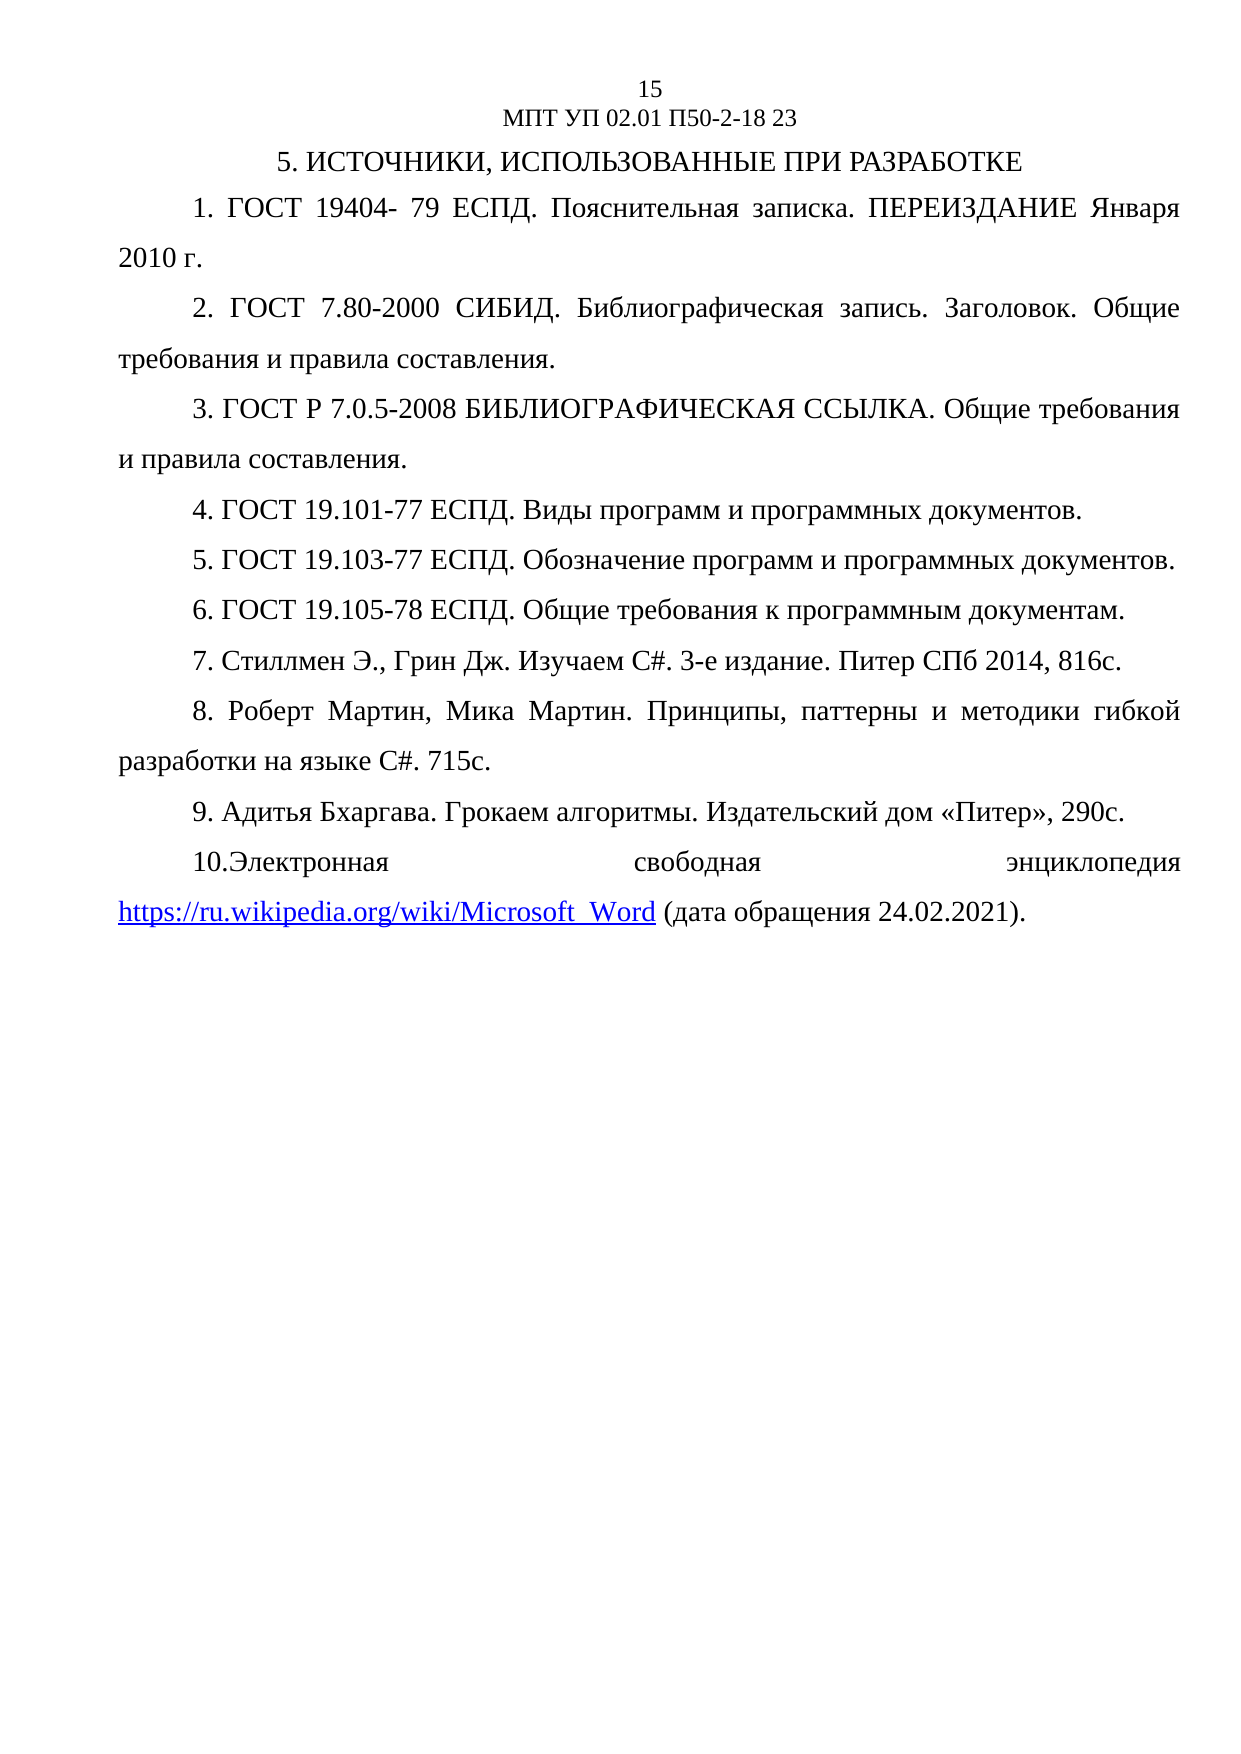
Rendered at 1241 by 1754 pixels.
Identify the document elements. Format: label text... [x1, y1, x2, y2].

text 5. ГОСТ 19.103-77 ЕСПД. Обозначение программ и программных документов. [118, 542, 1181, 576]
text 3. ГОСТ Р 7.0.5-2008 БИБЛИОГРАФИЧЕСКАЯ ССЫЛКА. Общие требования и правила составления. [118, 391, 1181, 475]
text Источники, использованные при разработке [118, 144, 1181, 177]
text 1. ГОСТ 19404- 79 ЕСПД. Пояснительная записка. ПЕРЕИЗДАНИЕ Января 2010 г. [118, 190, 1181, 274]
text 9. Адитья Бхаргава. Грокаем алгоритмы. Издательский дом «Питер», 290с. [118, 794, 1181, 827]
text 8. Роберт Мартин, Мика Мартин. Принципы, паттерны и методики гибкой разработки на языке C#. 715с. [118, 693, 1181, 777]
text 7. Стиллмен Э., Грин Дж. Изучаем C#. 3-е издание. Питер СПб 2014, 816с. [118, 643, 1181, 676]
text 10.Электронная свободная энциклопедия https://ru.wikipedia.org/wiki/Microsoft_Word (дата обращения 24.02.2021). [118, 844, 1181, 928]
text 4. ГОСТ 19.101-77 ЕСПД. Виды программ и программных документов. [118, 492, 1181, 525]
text 6. ГОСТ 19.105-78 ЕСПД. Общие требования к программным документам. [118, 592, 1181, 626]
text 2. ГОСТ 7.80-2000 СИБИД. Библиографическая запись. Заголовок. Общие требования и правила составления. [118, 291, 1181, 374]
